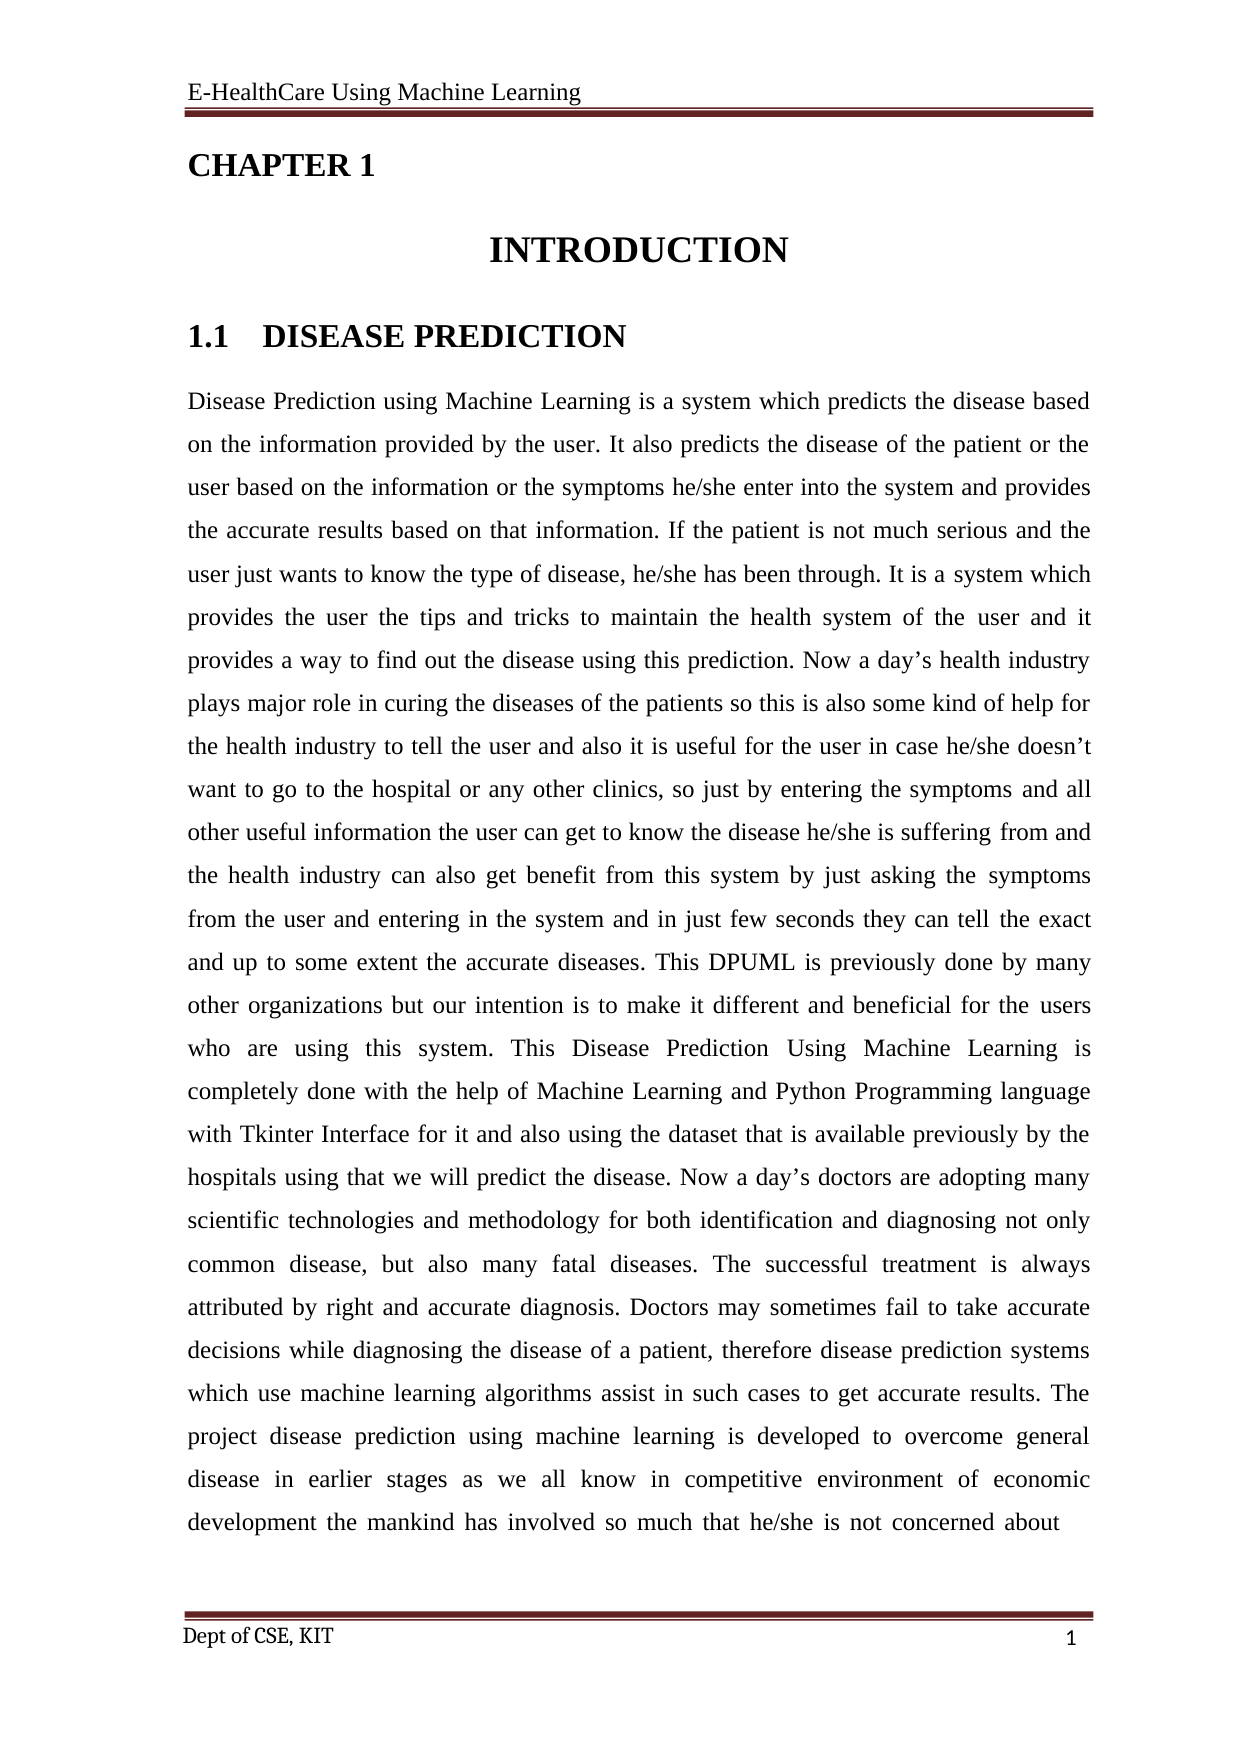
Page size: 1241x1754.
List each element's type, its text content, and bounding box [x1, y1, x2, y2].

text CHAPTER 1 [187, 145, 1157, 183]
subtitle DISEASE PREDICTION [187, 317, 1157, 355]
subtitle INTRODUCTION [398, 227, 880, 271]
text Disease Prediction using Machine Learning is a system which predicts the disease based on the information provided by the user. It also predicts the disease of the patient or the user based on the information or the symptoms he/she enter into the system and provides the accurate results based on that information. If the patient is not much serious and the user just wants to know the type of disease, he/she has been through. It is a system which provides the user the tips and tricks to maintain the health system of the user and it provides a way to find out the disease using this prediction. Now a day’s health industry plays major role in curing the diseases of the patients so this is also some kind of help for the health industry to tell the user and also it is useful for the user in case he/she doesn’t want to go to the hospital or any other clinics, so just by entering the symptoms and all other useful information the user can get to know the disease he/she is suffering from and the health industry can also get benefit from this system by just asking the symptoms from the user and entering in the system and in just few seconds they can tell the exact and up to some extent the accurate diseases. This DPUML is previously done by many other organizations but our intention is to make it different and beneficial for the users who are using this system. This Disease Prediction Using Machine Learning is completely done with the help of Machine Learning and Python Programming language with Tkinter Interface for it and also using the dataset that is available previously by the hospitals using that we will predict the disease. Now a day’s doctors are adopting many scientific technologies and methodology for both identification and diagnosing not only common disease, but also many fatal diseases. The successful treatment is always attributed by right and accurate diagnosis. Doctors may sometimes fail to take accurate decisions while diagnosing the disease of a patient, therefore disease prediction systems which use machine learning algorithms assist in such cases to get accurate results. The project disease prediction using machine learning is developed to overcome general disease in earlier stages as we all know in competitive environment of economic development the mankind has involved so much that he/she is not concerned about [187, 386, 1091, 1536]
